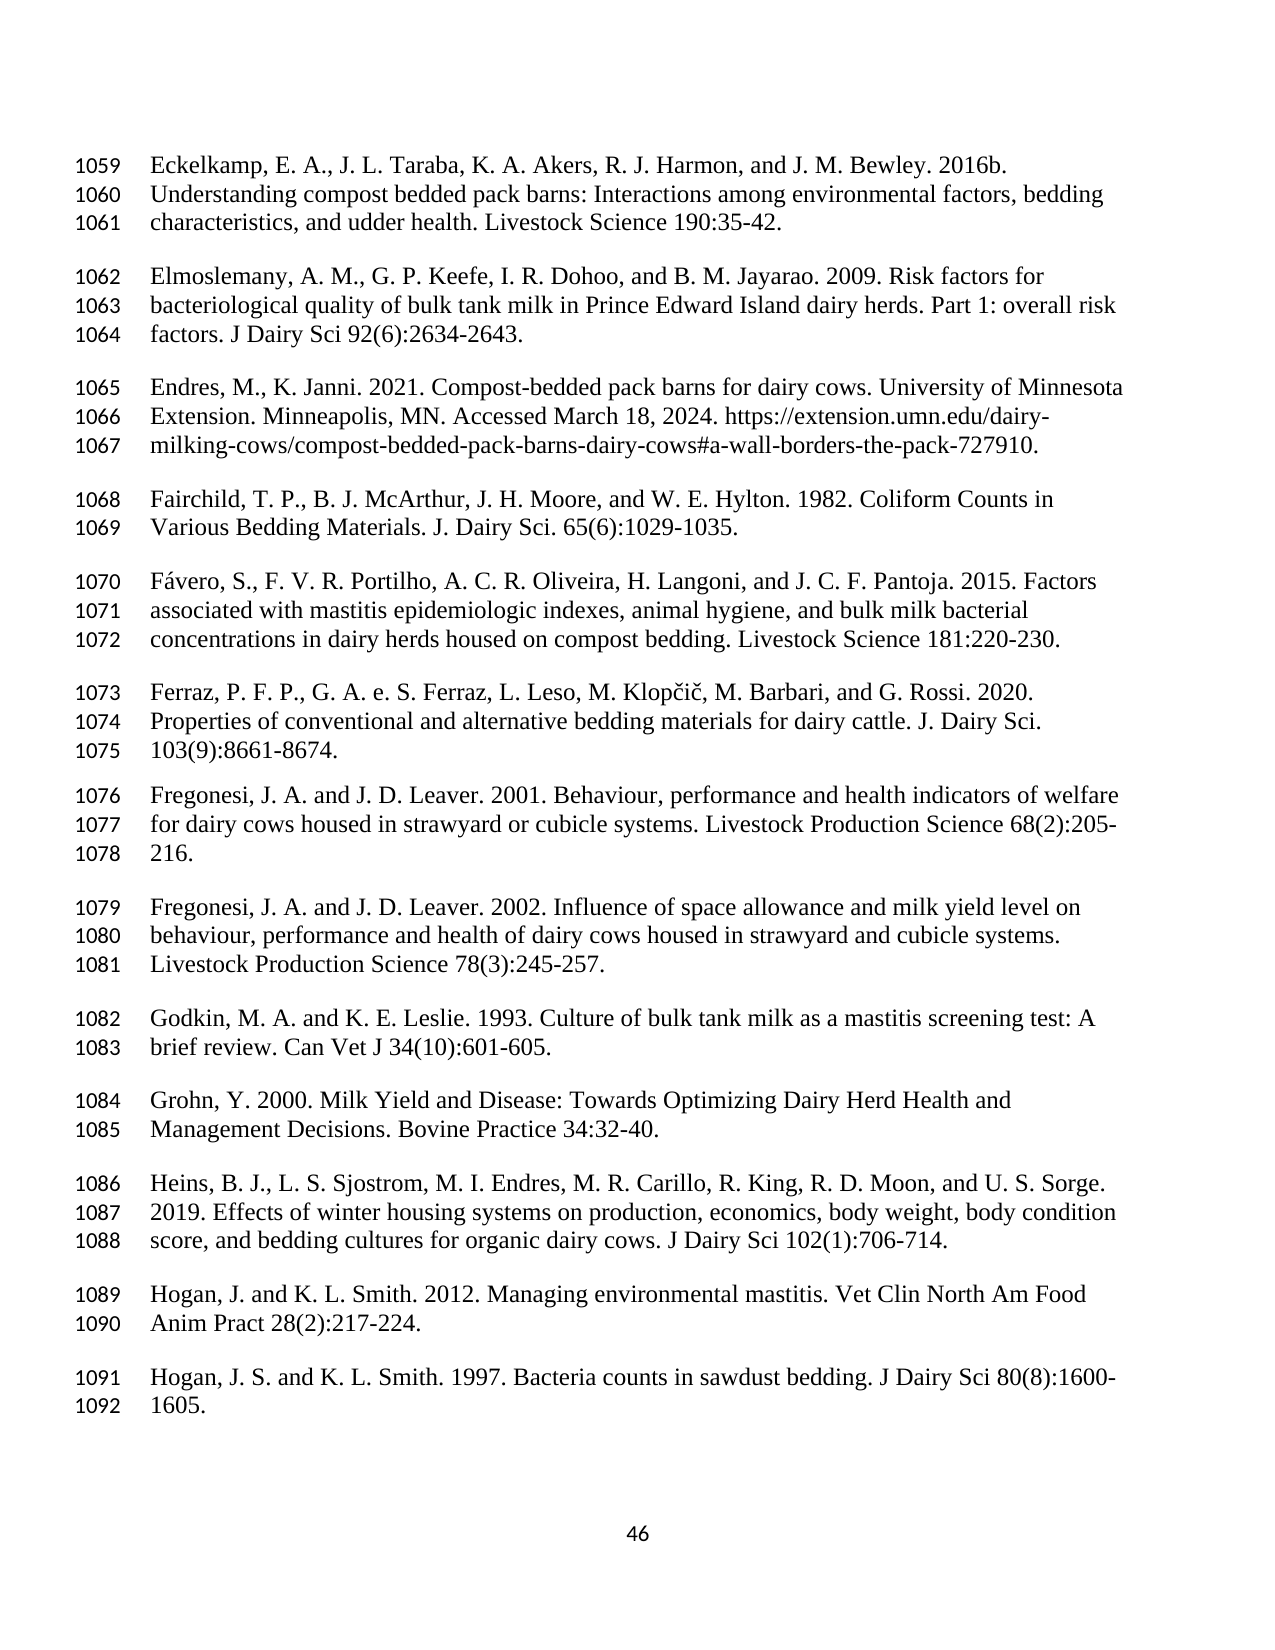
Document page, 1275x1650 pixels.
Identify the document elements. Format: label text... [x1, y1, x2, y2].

text Ferraz, P. F. P., G. A. e. S. Ferraz, L. Leso, M. Klopčič, M. Barbari, and G. Rossi. 2020. Properties of conventional and alternative bedding materials for dairy cattle. J. Dairy Sci. 103(9):8661-8674. [150, 677, 1125, 764]
text Fregonesi, J. A. and J. D. Leaver. 2002. Influence of space allowance and milk yield level on behaviour, performance and health of dairy cows housed in strawyard and cubicle systems. Livestock Production Science 78(3):245-257. [150, 892, 1125, 978]
text Fairchild, T. P., B. J. McArthur, J. H. Moore, and W. E. Hylton. 1982. Coliform Counts in Various Bedding Materials. J. Dairy Sci. 65(6):1029-1035. [150, 484, 1125, 541]
text Hogan, J. S. and K. L. Smith. 1997. Bacteria counts in sawdust bedding. J Dairy Sci 80(8):1600-1605. [150, 1362, 1125, 1419]
text Hogan, J. and K. L. Smith. 2012. Managing environmental mastitis. Vet Clin North Am Food Anim Pract 28(2):217-224. [150, 1279, 1125, 1337]
text Godkin, M. A. and K. E. Leslie. 1993. Culture of bulk tank milk as a mastitis screening test: A brief review. Can Vet J 34(10):601-605. [150, 1003, 1125, 1060]
text Fávero, S., F. V. R. Portilho, A. C. R. Oliveira, H. Langoni, and J. C. F. Pantoja. 2015. Factors associated with mastitis epidemiologic indexes, animal hygiene, and bulk milk bacterial concentrations in dairy herds housed on compost bedding. Livestock Science 181:220-230. [150, 566, 1125, 652]
text Eckelkamp, E. A., J. L. Taraba, K. A. Akers, R. J. Harmon, and J. M. Bewley. 2016b. Understanding compost bedded pack barns: Interactions among environmental factors, bedding characteristics, and udder health. Livestock Science 190:35-42. [150, 150, 1125, 236]
text Elmoslemany, A. M., G. P. Keefe, I. R. Dohoo, and B. M. Jayarao. 2009. Risk factors for bacteriological quality of bulk tank milk in Prince Edward Island dairy herds. Part 1: overall risk factors. J Dairy Sci 92(6):2634-2643. [150, 261, 1125, 347]
text Heins, B. J., L. S. Sjostrom, M. I. Endres, M. R. Carillo, R. King, R. D. Moon, and U. S. Sorge. 2019. Effects of winter housing systems on production, economics, body weight, body condition score, and bedding cultures for organic dairy cows. J Dairy Sci 102(1):706-714. [150, 1168, 1125, 1254]
text Endres, M., K. Janni. 2021. Compost-bedded pack barns for dairy cows. University of Minnesota Extension. Minneapolis, MN. Accessed March 18, 2024. https://extension.umn.edu/dairy-milking-cows/compost-bedded-pack-barns-dairy-cows#a-wall-borders-the-pack-727910. [150, 372, 1125, 459]
text Fregonesi, J. A. and J. D. Leaver. 2001. Behaviour, performance and health indicators of welfare for dairy cows housed in strawyard or cubicle systems. Livestock Production Science 68(2):205-216. [150, 780, 1125, 867]
text Grohn, Y. 2000. Milk Yield and Disease: Towards Optimizing Dairy Herd Health and Management Decisions. Bovine Practice 34:32-40. [150, 1085, 1125, 1143]
